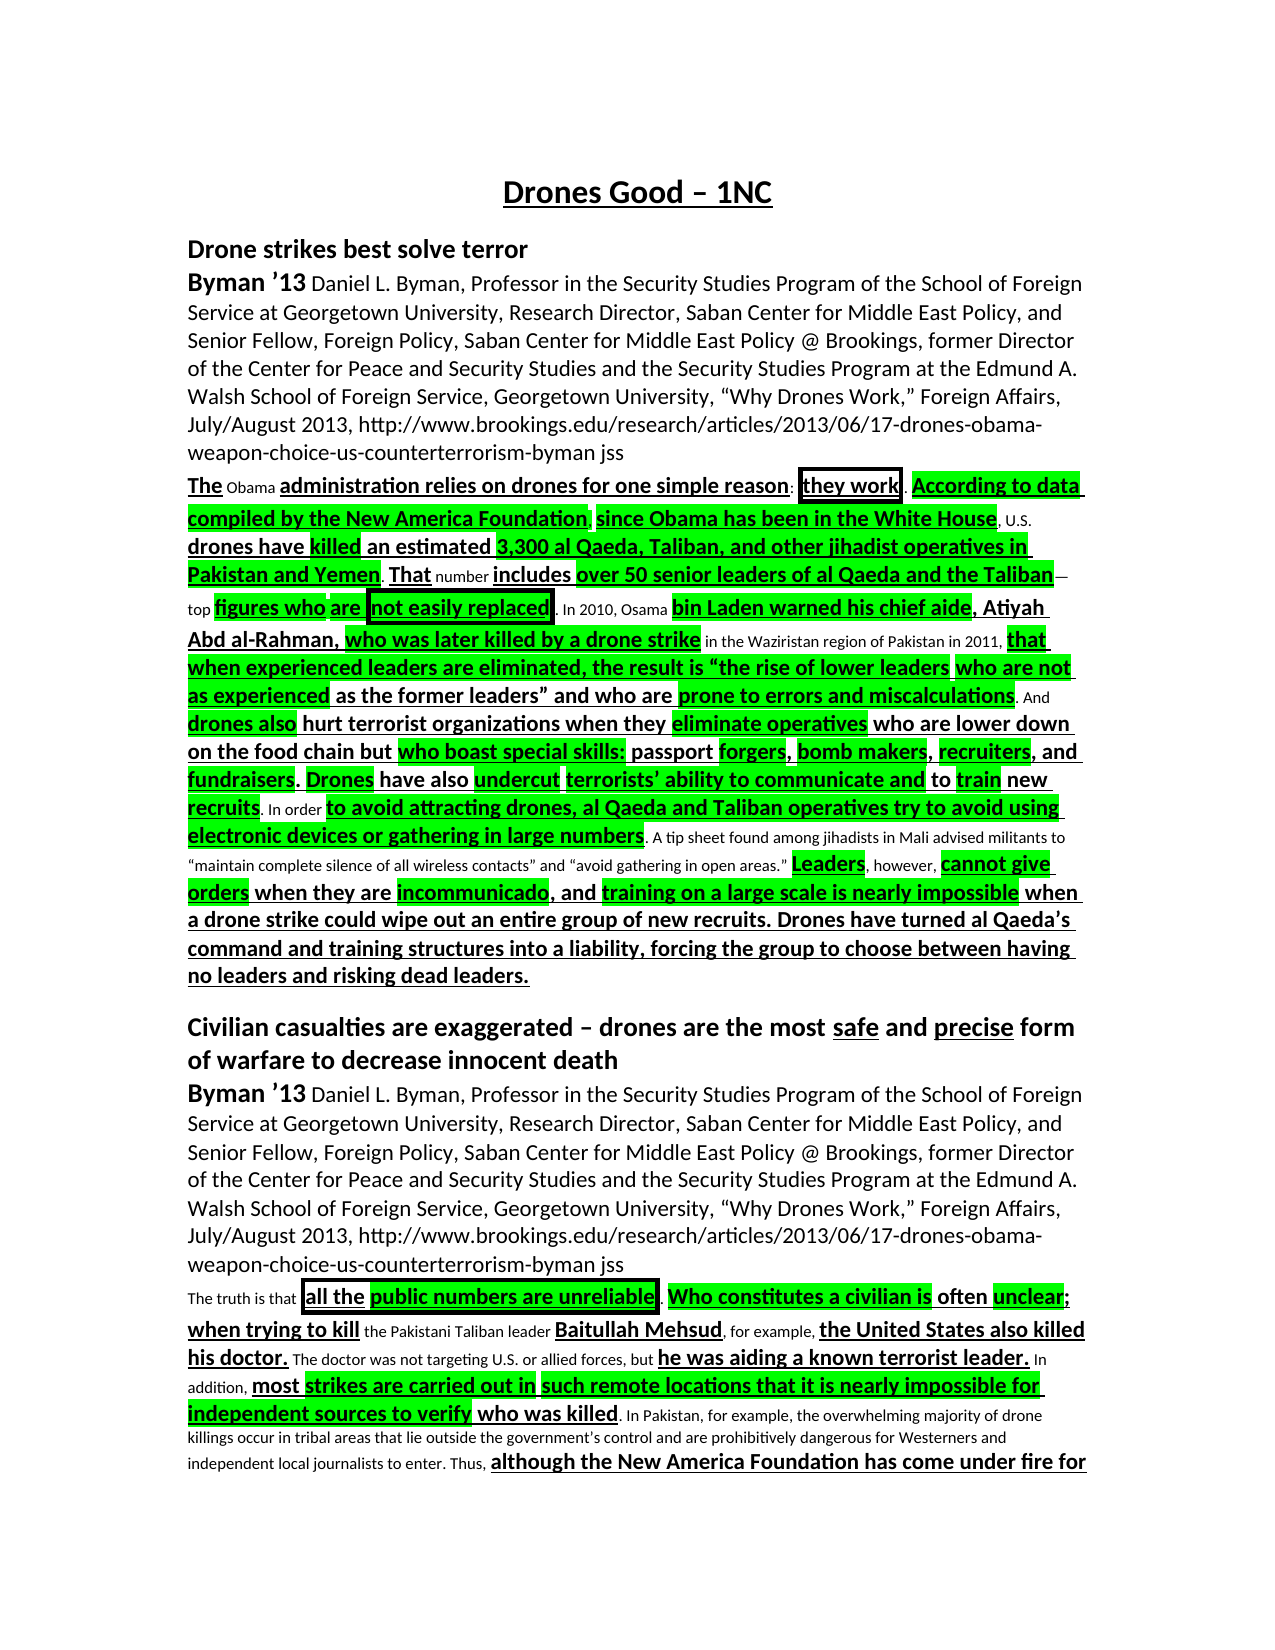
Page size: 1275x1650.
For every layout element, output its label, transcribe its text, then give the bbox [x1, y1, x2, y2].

text Byman ’13 Daniel L. Byman, Professor in the Security Studies Program of the School of Foreign Service at Georgetown University, Research Director, Saban Center for Middle East Policy, and Senior Fellow, Foreign Policy, Saban Center for Middle East Policy @ Brookings, former Director of the Center for Peace and Security Studies and the Security Studies Program at the Edmund A. Walsh School of Foreign Service, Georgetown University, “Why Drones Work,” Foreign Affairs, July/August 2013, http://www.brookings.edu/research/articles/2013/06/17-drones-obama-weapon-choice-us-counterterrorism-byman jss [187, 1077, 1087, 1278]
subtitle Civilian casualties are exaggerated – drones are the most safe and precise form of warfare to decrease innocent death [187, 1011, 1087, 1077]
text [187, 1278, 1087, 1476]
subtitle Drone strikes best solve terror [187, 232, 1087, 265]
text The Obama administration relies on drones for one simple reason: they work. According to data compiled by the New America Foundation, since Obama has been in the White House, U.S. drones have killed an estimated 3,300 al Qaeda, Taliban, and other jihadist operatives in Pakistan and Yemen. That number includes over 50 senior leaders of al Qaeda and the Taliban—top figures who are not easily replaced. In 2010, Osama bin Laden warned his chief aide, Atiyah Abd al-Rahman, who was later killed by a drone strike in the Waziristan region of Pakistan in 2011, that when experienced leaders are eliminated, the result is “the rise of lower leaders who are not as experienced as the former leaders” and who are prone to errors and miscalculations. And drones also hurt terrorist organizations when they eliminate operatives who are lower down on the food chain but who boast special skills: passport forgers, bomb makers, recruiters, and fundraisers. Drones have also undercut terrorists’ ability to communicate and to train new recruits. In order to avoid attracting drones, al Qaeda and Taliban operatives try to avoid using electronic devices or gathering in large numbers. A tip sheet found among jihadists in Mali advised militants to “maintain complete silence of all wireless contacts” and “avoid gathering in open areas.” Leaders, however, cannot give orders when they are incommunicado, and training on a large scale is nearly impossible when a drone strike could wipe out an entire group of new recruits. Drones have turned al Qaeda’s command and training structures into a liability, forcing the group to choose between having no leaders and risking dead leaders. [187, 467, 1087, 990]
subtitle Drones Good – 1NC [187, 171, 1087, 212]
text Byman ’13 Daniel L. Byman, Professor in the Security Studies Program of the School of Foreign Service at Georgetown University, Research Director, Saban Center for Middle East Policy, and Senior Fellow, Foreign Policy, Saban Center for Middle East Policy @ Brookings, former Director of the Center for Peace and Security Studies and the Security Studies Program at the Edmund A. Walsh School of Foreign Service, Georgetown University, “Why Drones Work,” Foreign Affairs, July/August 2013, http://www.brookings.edu/research/articles/2013/06/17-drones-obama-weapon-choice-us-counterterrorism-byman jss [187, 265, 1087, 467]
